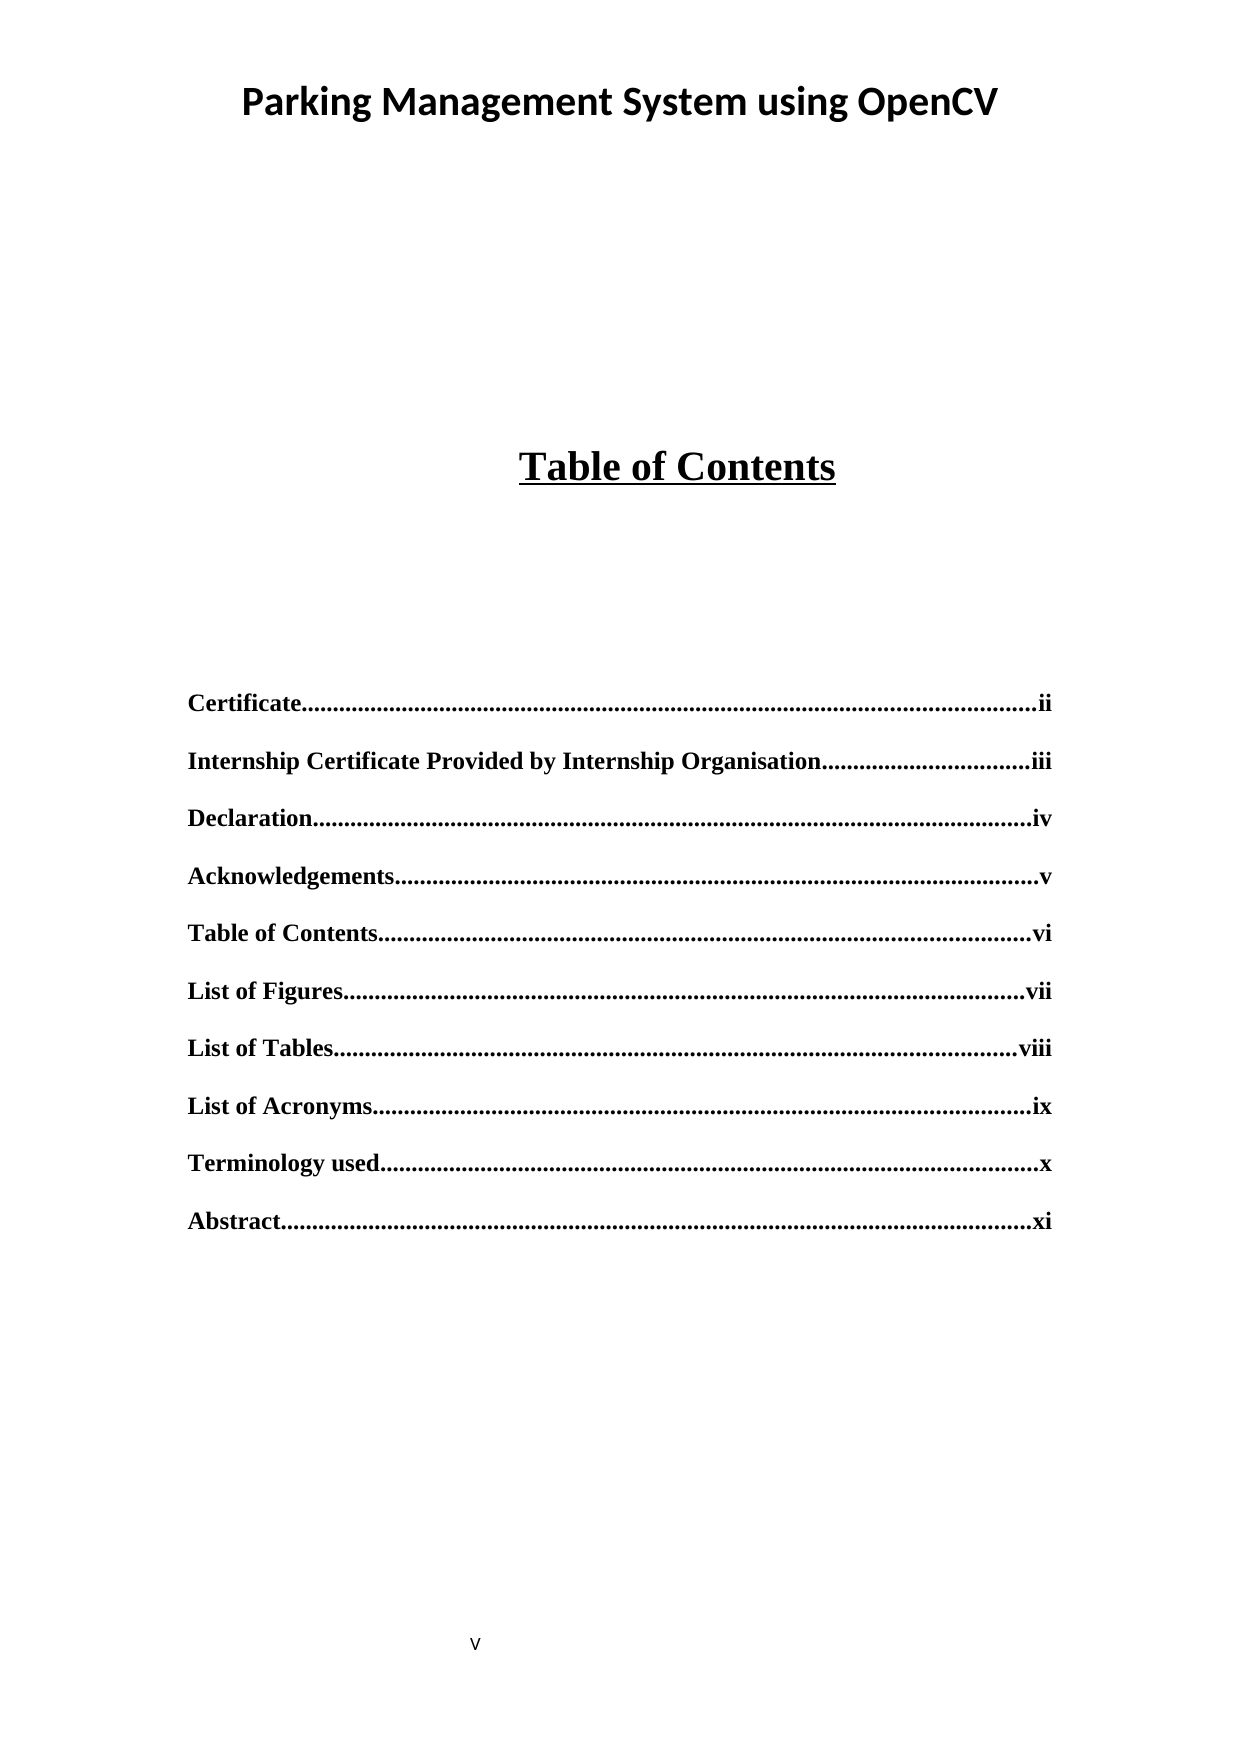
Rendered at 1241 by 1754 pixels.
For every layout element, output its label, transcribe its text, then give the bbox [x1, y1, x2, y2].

text Certificate ii [187, 688, 1053, 717]
text Terminology used x [187, 1148, 1053, 1177]
text Table of Contents vi [187, 918, 1053, 947]
text List of Tables viii [187, 1033, 1053, 1062]
text Abstract xi [187, 1206, 1053, 1235]
text List of Figures vii [187, 976, 1053, 1005]
text Table of Contents [519, 441, 1053, 489]
text Internship Certificate Provided by Internship Organisation iii [187, 746, 1053, 775]
text Acknowledgements v [187, 861, 1053, 890]
text Declaration iv [187, 803, 1053, 832]
text List of Acronyms ix [187, 1091, 1053, 1120]
